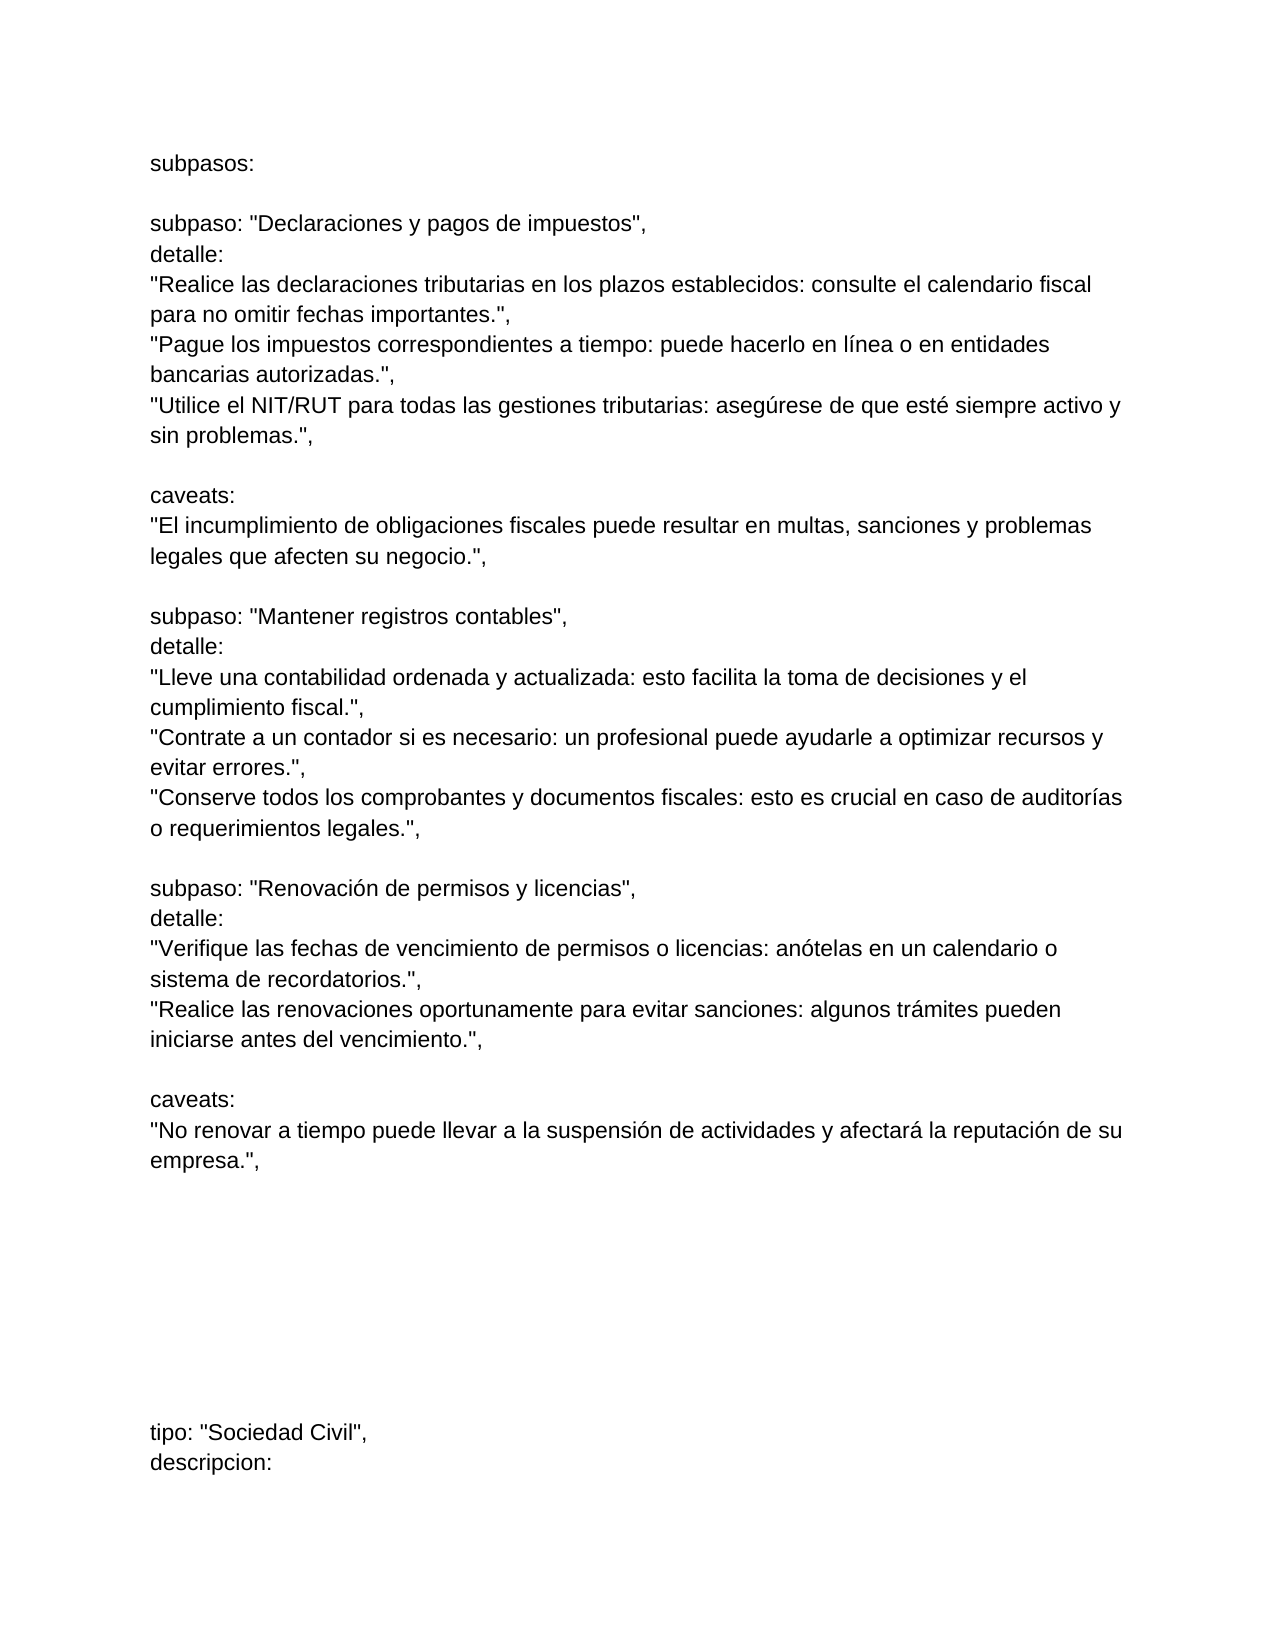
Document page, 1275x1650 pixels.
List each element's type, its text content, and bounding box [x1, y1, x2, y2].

text "Verifique las fechas de vencimiento de permisos o licencias: anótelas en un calendario o sistema de recordatorios.", [150, 935, 1125, 992]
text "Lleve una contabilidad ordenada y actualizada: esto facilita la toma de decisiones y el cumplimiento fiscal.", [150, 663, 1125, 720]
text "Conserve todos los comprobantes y documentos fiscales: esto es crucial en caso de auditorías o requerimientos legales.", [150, 784, 1125, 841]
text descripcion: [150, 1449, 1125, 1475]
text subpasos: [150, 150, 1125, 176]
text caveats: [150, 482, 1125, 509]
text detalle: [150, 633, 1125, 660]
text subpaso: "Renovación de permisos y licencias", [150, 875, 1125, 901]
text tipo: "Sociedad Civil", [150, 1419, 1125, 1445]
text "No renovar a tiempo puede llevar a la suspensión de actividades y afectará la reputación de su empresa.", [150, 1117, 1125, 1173]
text subpaso: "Declaraciones y pagos de impuestos", [150, 210, 1125, 237]
text detalle: [150, 905, 1125, 932]
text "Contrate a un contador si es necesario: un profesional puede ayudarle a optimizar recursos y evitar errores.", [150, 724, 1125, 781]
text "El incumplimiento de obligaciones fiscales puede resultar en multas, sanciones y problemas legales que afecten su negocio.", [150, 512, 1125, 569]
text subpaso: "Mantener registros contables", [150, 603, 1125, 629]
text "Realice las declaraciones tributarias en los plazos establecidos: consulte el calendario fiscal para no omitir fechas importantes.", [150, 271, 1125, 327]
text "Pague los impuestos correspondientes a tiempo: puede hacerlo en línea o en entidades bancarias autorizadas.", [150, 331, 1125, 388]
text "Utilice el NIT/RUT para todas las gestiones tributarias: asegúrese de que esté siempre activo y sin problemas.", [150, 392, 1125, 448]
text caveats: [150, 1086, 1125, 1113]
text "Realice las renovaciones oportunamente para evitar sanciones: algunos trámites pueden iniciarse antes del vencimiento.", [150, 996, 1125, 1052]
text detalle: [150, 241, 1125, 267]
